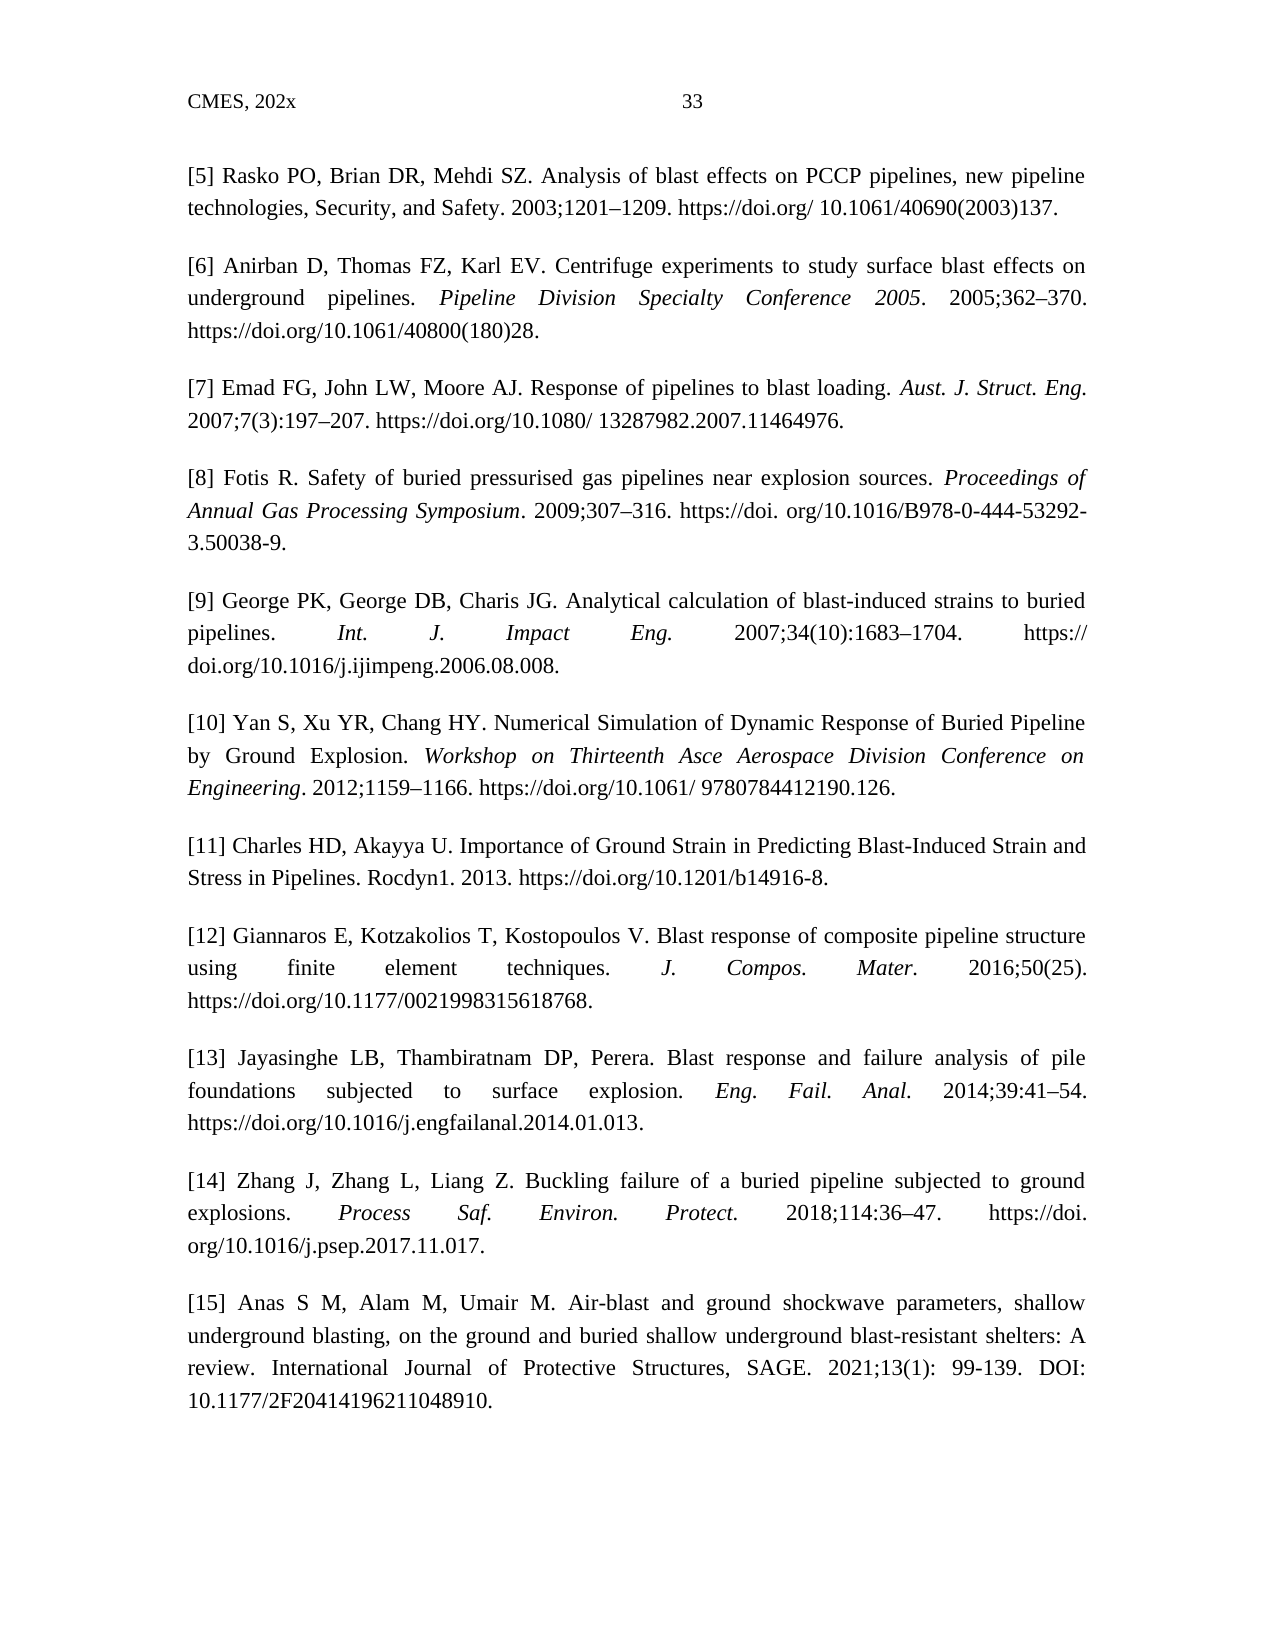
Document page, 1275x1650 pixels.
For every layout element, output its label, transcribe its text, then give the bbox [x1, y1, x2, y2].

text [7] Emad FG, John LW, Moore AJ. Response of pipelines to blast loading. Aust. J. Struct. Eng. 2007;7(3):197–207. https://doi.org/10.1080/ 13287982.2007.11464976. [187, 371, 1087, 436]
text [8] Fotis R. Safety of buried pressurised gas pipelines near explosion sources. Proceedings of Annual Gas Processing Symposium. 2009;307–316. https://doi. org/10.1016/B978-0-444-53292-3.50038-9. [187, 461, 1087, 559]
text [11] Charles HD, Akayya U. Importance of Ground Strain in Predicting Blast-Induced Strain and Stress in Pipelines. Rocdyn1. 2013. https://doi.org/10.1201/b14916-8. [187, 829, 1087, 894]
text [13] Jayasinghe LB, Thambiratnam DP, Perera. Blast response and failure analysis of pile foundations subjected to surface explosion. Eng. Fail. Anal. 2014;39:41–54. https://doi.org/10.1016/j.engfailanal.2014.01.013. [187, 1041, 1087, 1139]
text [6] Anirban D, Thomas FZ, Karl EV. Centrifuge experiments to study surface blast effects on underground pipelines. Pipeline Division Specialty Conference 2005. 2005;362–370. https://doi.org/10.1061/40800(180)28. [187, 249, 1087, 346]
text [10] Yan S, Xu YR, Chang HY. Numerical Simulation of Dynamic Response of Buried Pipeline by Ground Explosion. Workshop on Thirteenth Asce Aerospace Division Conference on Engineering. 2012;1159–1166. https://doi.org/10.1061/ 9780784412190.126. [187, 706, 1087, 804]
text [14] Zhang J, Zhang L, Liang Z. Buckling failure of a buried pipeline subjected to ground explosions. Process Saf. Environ. Protect. 2018;114:36–47. https://doi. org/10.1016/j.psep.2017.11.017. [187, 1164, 1087, 1261]
text [15] Anas S M, Alam M, Umair M. Air-blast and ground shockwave parameters, shallow underground blasting, on the ground and buried shallow underground blast-resistant shelters: A review. International Journal of Protective Structures, SAGE. 2021;13(1): 99-139. DOI: 10.1177/2F20414196211048910. [187, 1286, 1087, 1416]
text [12] Giannaros E, Kotzakolios T, Kostopoulos V. Blast response of composite pipeline structure using finite element techniques. J. Compos. Mater. 2016;50(25). https://doi.org/10.1177/0021998315618768. [187, 919, 1087, 1016]
text [9] George PK, George DB, Charis JG. Analytical calculation of blast-induced strains to buried pipelines. Int. J. Impact Eng. 2007;34(10):1683–1704. https:// doi.org/10.1016/j.ijimpeng.2006.08.008. [187, 584, 1087, 681]
text [5] Rasko PO, Brian DR, Mehdi SZ. Analysis of blast effects on PCCP pipelines, new pipeline technologies, Security, and Safety. 2003;1201–1209. https://doi.org/ 10.1061/40690(2003)137. [187, 159, 1087, 224]
